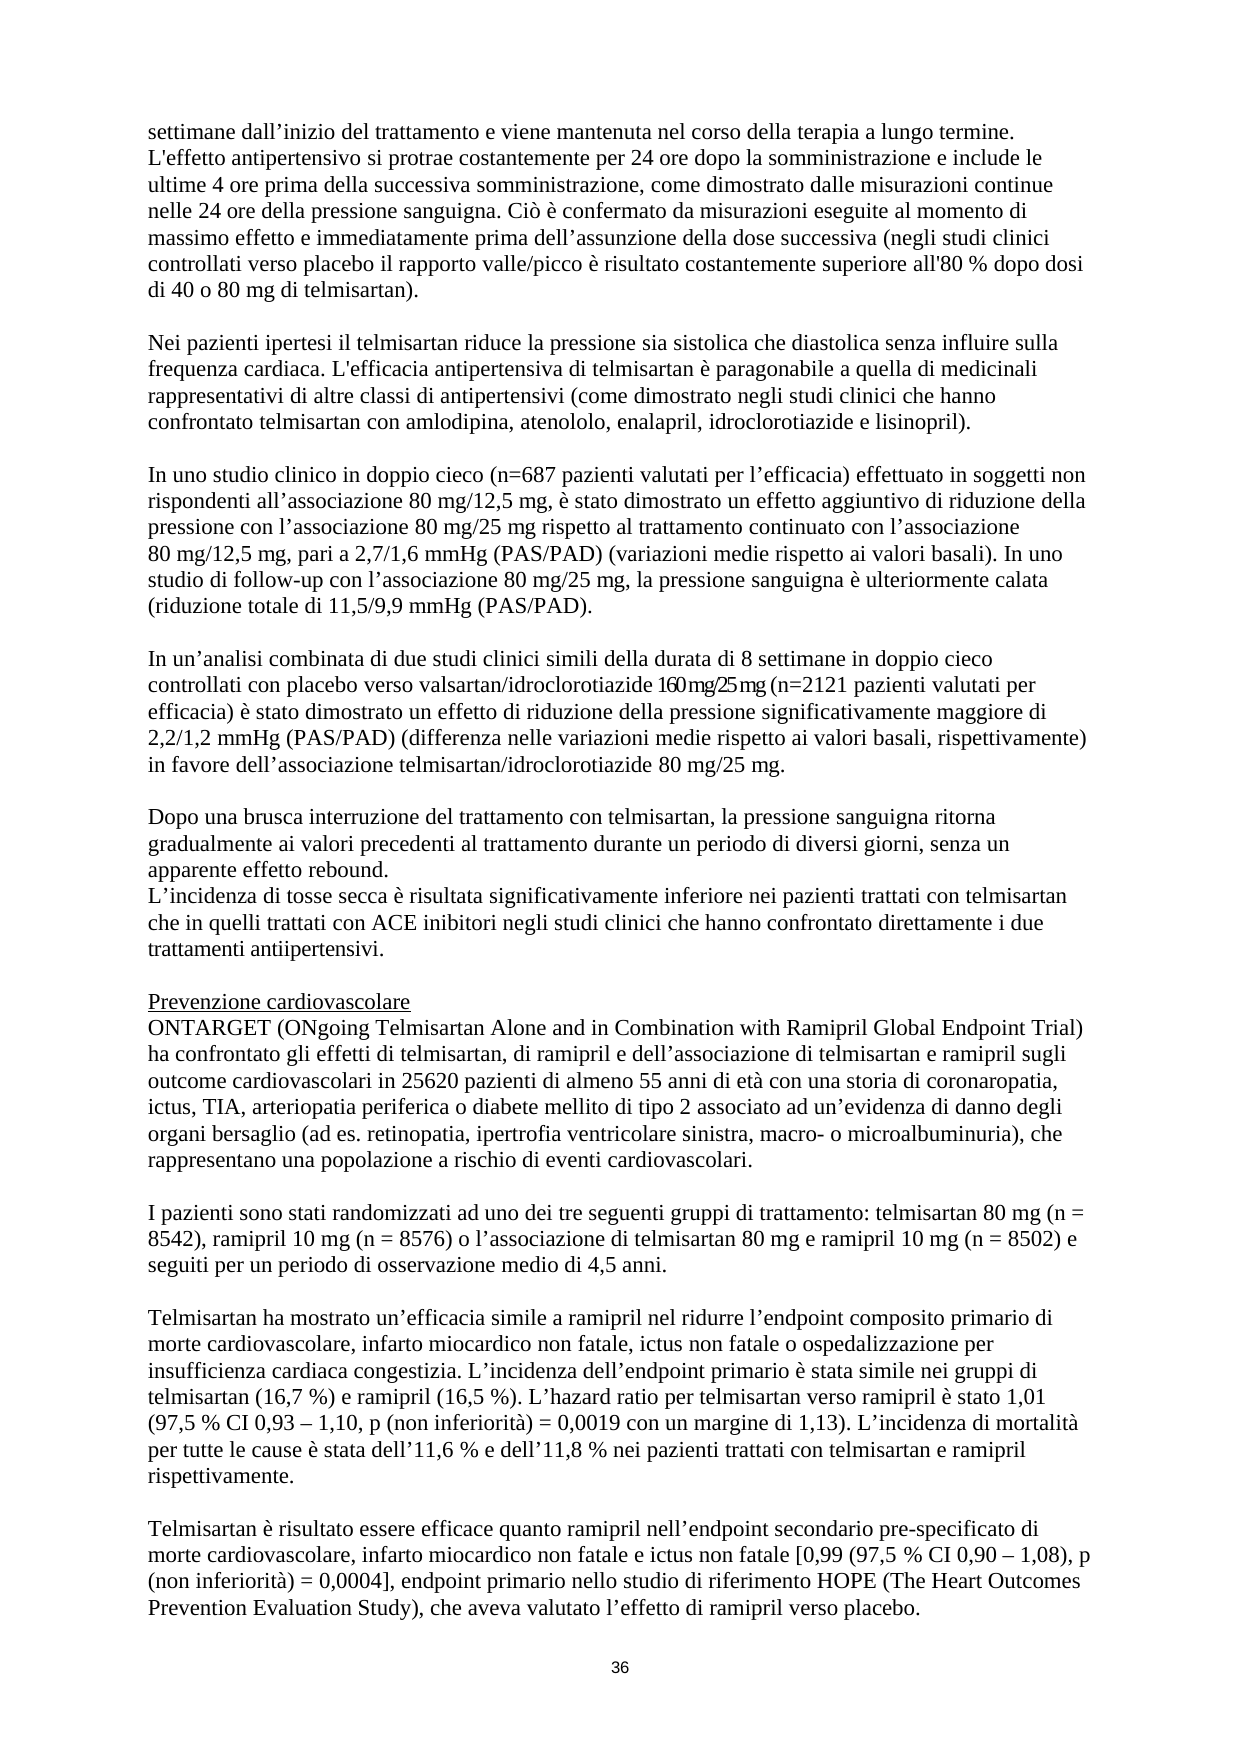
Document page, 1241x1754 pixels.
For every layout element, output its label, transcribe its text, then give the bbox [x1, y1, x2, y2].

text ONTARGET (ONgoing Telmisartan Alone and in Combination with Ramipril Global Endpoint Trial) ha confrontato gli effetti di telmisartan, di ramipril e dell’associazione di telmisartan e ramipril sugli outcome cardiovascolari in 25620 pazienti di almeno 55 anni di età con una storia di coronaropatia, ictus, TIA, arteriopatia periferica o diabete mellito di tipo 2 associato ad un’evidenza di danno degli organi bersaglio (ad es. retinopatia, ipertrofia ventricolare sinistra, macro- o microalbuminuria), che rappresentano una popolazione a rischio di eventi cardiovascolari. [148, 1014, 1092, 1172]
text Nei pazienti ipertesi il telmisartan riduce la pressione sia sistolica che diastolica senza influire sulla frequenza cardiaca. L'efficacia antipertensiva di telmisartan è paragonabile a quella di medicinali rappresentativi di altre classi di antipertensivi (come dimostrato negli studi clinici che hanno confrontato telmisartan con amlodipina, atenololo, enalapril, idroclorotiazide e lisinopril). [148, 329, 1092, 434]
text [148, 118, 1092, 303]
text In uno studio clinico in doppio cieco (n=687 pazienti valutati per l’efficacia) effettuato in soggetti non rispondenti all’associazione 80 mg/12,5 mg, è stato dimostrato un effetto aggiuntivo di riduzione della pressione con l’associazione 80 mg/25 mg rispetto al trattamento continuato con l’associazione 80 mg/12,5 mg, pari a 2,7/1,6 mmHg (PAS/PAD) (variazioni medie rispetto ai valori basali). In uno studio di follow-up con l’associazione 80 mg/25 mg, la pressione sanguigna è ulteriormente calata (riduzione totale di 11,5/9,9 mmHg (PAS/PAD). [148, 461, 1092, 619]
text I pazienti sono stati randomizzati ad uno dei tre seguenti gruppi di trattamento: telmisartan 80 mg (n = 8542), ramipril 10 mg (n = 8576) o l’associazione di telmisartan 80 mg e ramipril 10 mg (n = 8502) e seguiti per un periodo di osservazione medio di 4,5 anni. [148, 1199, 1092, 1278]
text Prevenzione cardiovascolare [148, 988, 1092, 1014]
text Dopo una brusca interruzione del trattamento con telmisartan, la pressione sanguigna ritorna gradualmente ai valori precedenti al trattamento durante un periodo di diversi giorni, senza un apparente effetto rebound. [148, 803, 1092, 882]
text Telmisartan è risultato essere efficace quanto ramipril nell’endpoint secondario pre-specificato di morte cardiovascolare, infarto miocardico non fatale e ictus non fatale [0,99 (97,5 % CI 0,90 – 1,08), p (non inferiorità) = 0,0004], endpoint primario nello studio di riferimento HOPE (The Heart Outcomes Prevention Evaluation Study), che aveva valutato l’effetto di ramipril verso placebo. [148, 1515, 1092, 1620]
text L’incidenza di tosse secca è risultata significativamente inferiore nei pazienti trattati con telmisartan che in quelli trattati con ACE inibitori negli studi clinici che hanno confrontato direttamente i due trattamenti antiipertensivi. [148, 882, 1092, 961]
text Telmisartan ha mostrato un’efficacia simile a ramipril nel ridurre l’endpoint composito primario di morte cardiovascolare, infarto miocardico non fatale, ictus non fatale o ospedalizzazione per insufficienza cardiaca congestizia. L’incidenza dell’endpoint primario è stata simile nei gruppi di telmisartan (16,7 %) e ramipril (16,5 %). L’hazard ratio per telmisartan verso ramipril è stato 1,01 (97,5 % CI 0,93 – 1,10, p (non inferiorità) = 0,0019 con un margine di 1,13). L’incidenza di mortalità per tutte le cause è stata dell’11,6 % e dell’11,8 % nei pazienti trattati con telmisartan e ramipril rispettivamente. [148, 1304, 1092, 1488]
text In un’analisi combinata di due studi clinici simili della durata di 8 settimane in doppio cieco controllati con placebo verso valsartan/idroclorotiazide 160 mg/25 mg (n=2121 pazienti valutati per efficacia) è stato dimostrato un effetto di riduzione della pressione significativamente maggiore di 2,2/1,2 mmHg (PAS/PAD) (differenza nelle variazioni medie rispetto ai valori basali, rispettivamente) in favore dell’associazione telmisartan/idroclorotiazide 80 mg/25 mg. [148, 645, 1092, 777]
